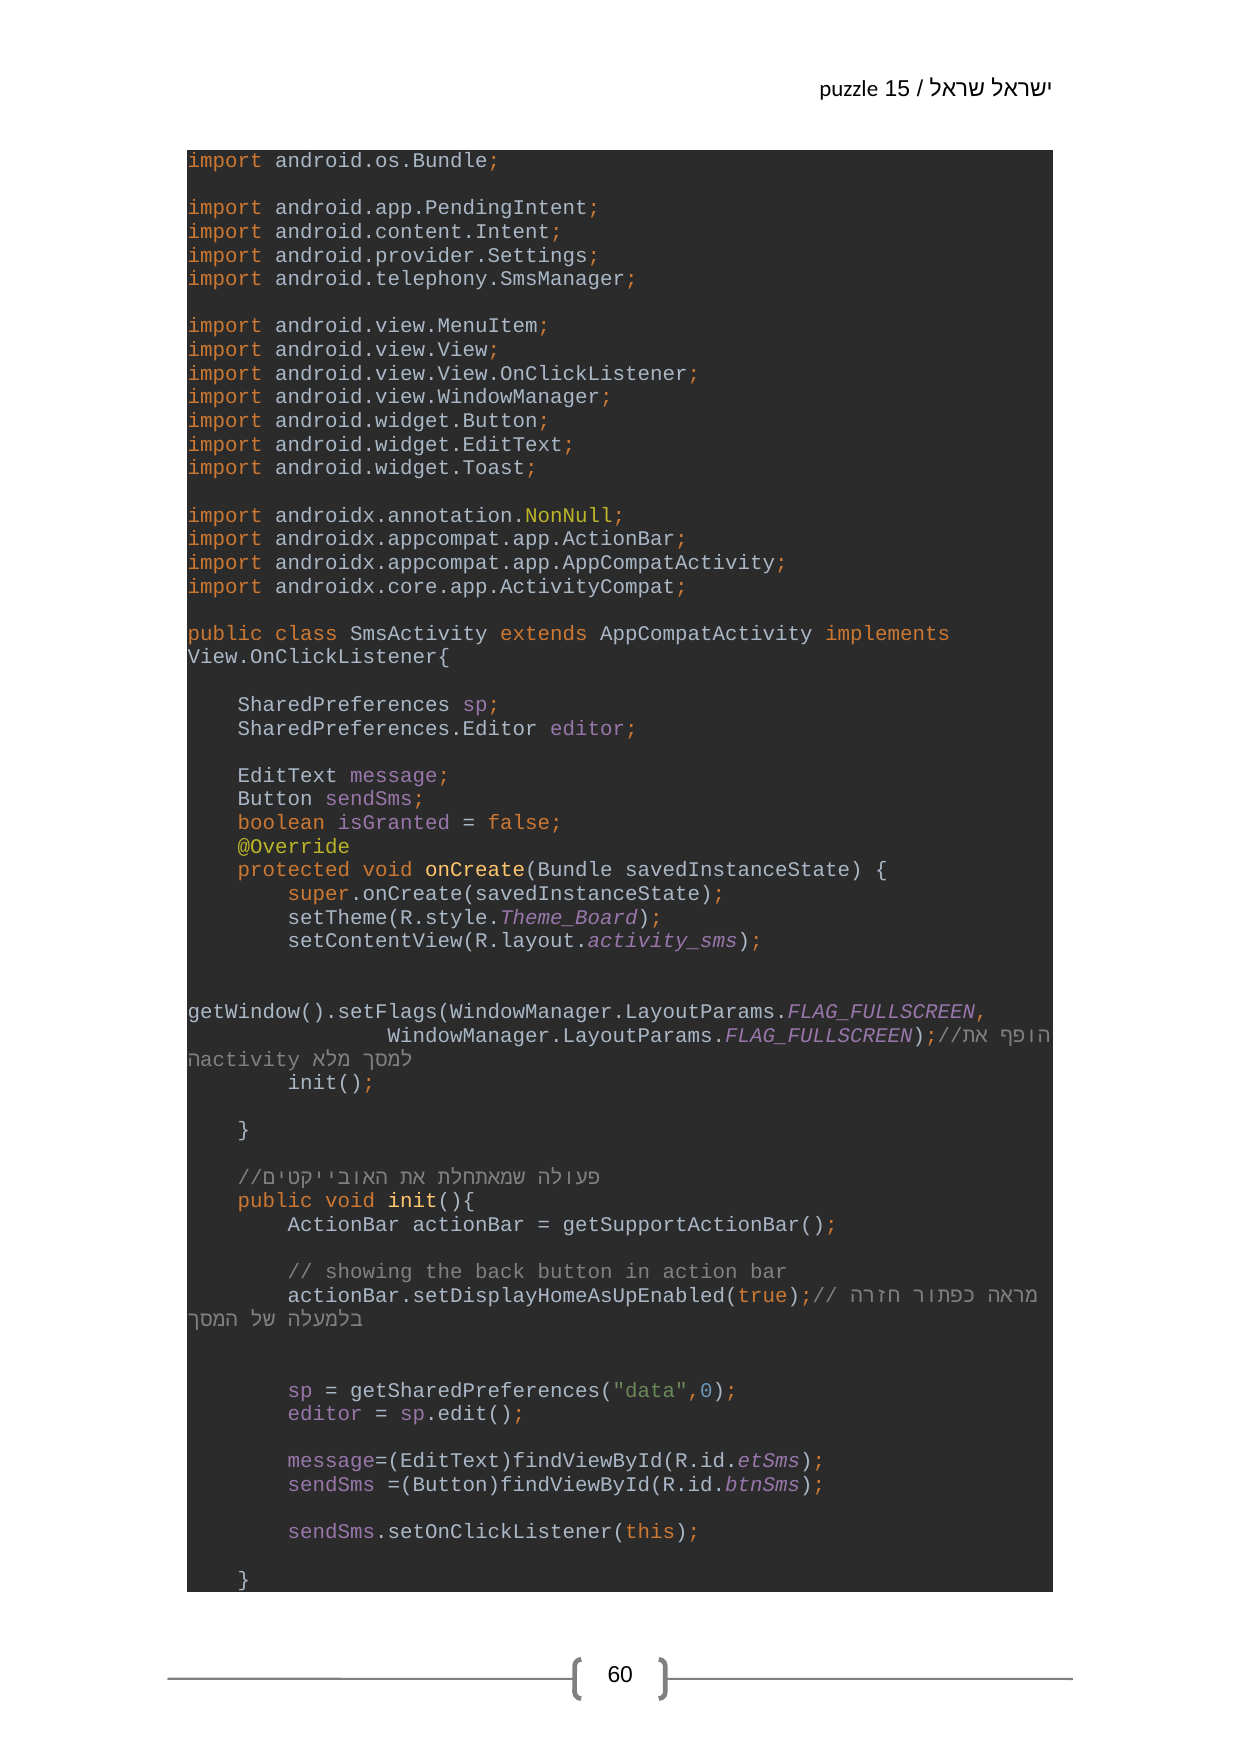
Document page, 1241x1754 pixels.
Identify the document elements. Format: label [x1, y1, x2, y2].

text [187, 150, 1053, 1592]
